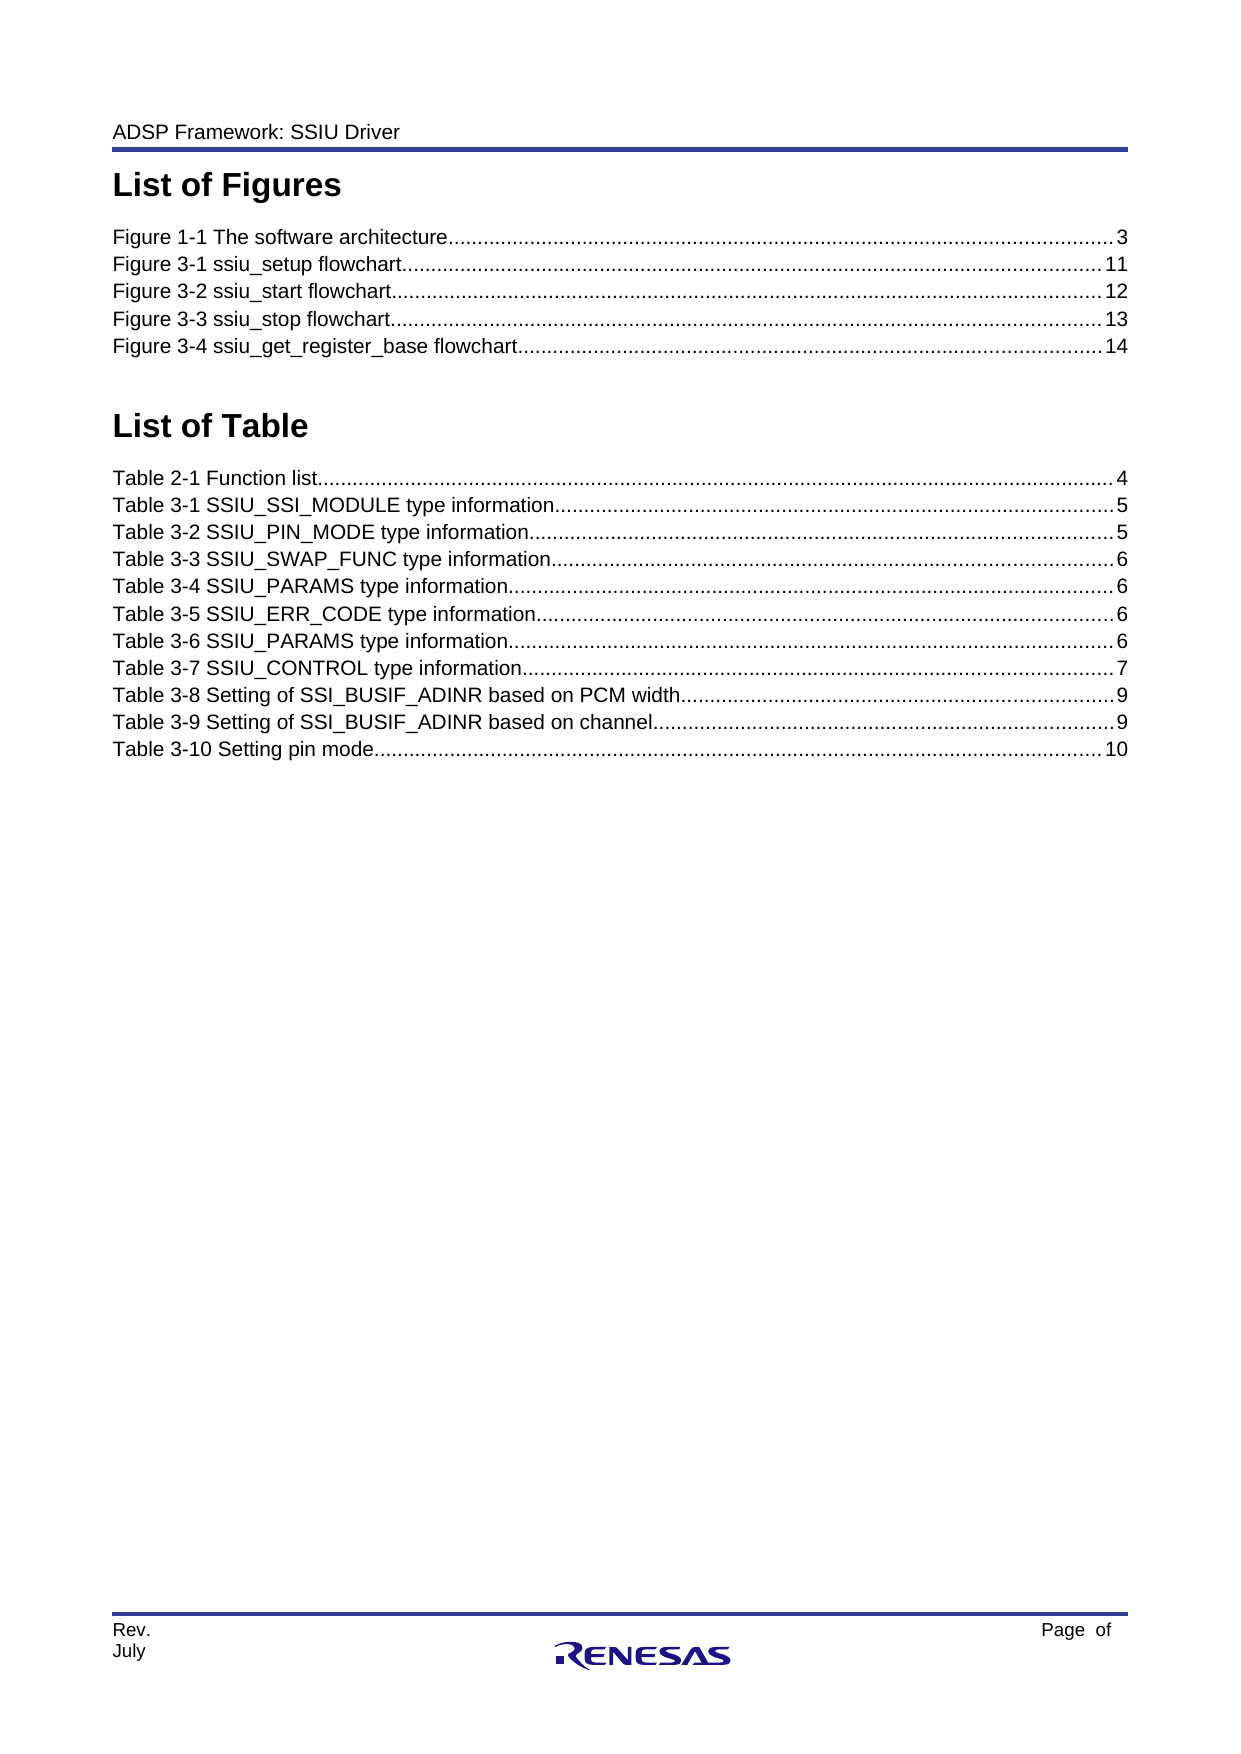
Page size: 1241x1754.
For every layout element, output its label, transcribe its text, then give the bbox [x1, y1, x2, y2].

text Table 3-6 SSIU_PARAMS type information 6 [112, 626, 1128, 653]
text Table 3-2 SSIU_PIN_MODE type information 5 [112, 518, 1128, 545]
text Table 3-1 SSIU_SSI_MODULE type information 5 [112, 491, 1128, 518]
text Figure 3-3 ssiu_stop flowchart 13 [112, 304, 1128, 331]
text List of Table [112, 406, 1128, 445]
text Table 3-3 SSIU_SWAP_FUNC type information 6 [112, 545, 1128, 572]
text Figure 3-2 ssiu_start flowchart 12 [112, 277, 1128, 304]
text Figure 1-1 The software architecture 3 [112, 223, 1128, 250]
text Table 2-1 Function list 4 [112, 464, 1128, 491]
text Figure 3-1 ssiu_setup flowchart 11 [112, 250, 1128, 277]
text Table 3-9 Setting of SSI_BUSIF_ADINR based on channel 9 [112, 708, 1128, 735]
text Table 3-10 Setting pin mode 10 [112, 735, 1128, 762]
text List of Figures [112, 165, 1128, 204]
text Table 3-7 SSIU_CONTROL type information 7 [112, 653, 1128, 681]
text Table 3-8 Setting of SSI_BUSIF_ADINR based on PCM width 9 [112, 681, 1128, 708]
text Table 3-4 SSIU_PARAMS type information 6 [112, 572, 1128, 599]
text Table 3-5 SSIU_ERR_CODE type information 6 [112, 599, 1128, 626]
text Figure 3-4 ssiu_get_register_base flowchart 14 [112, 331, 1128, 358]
